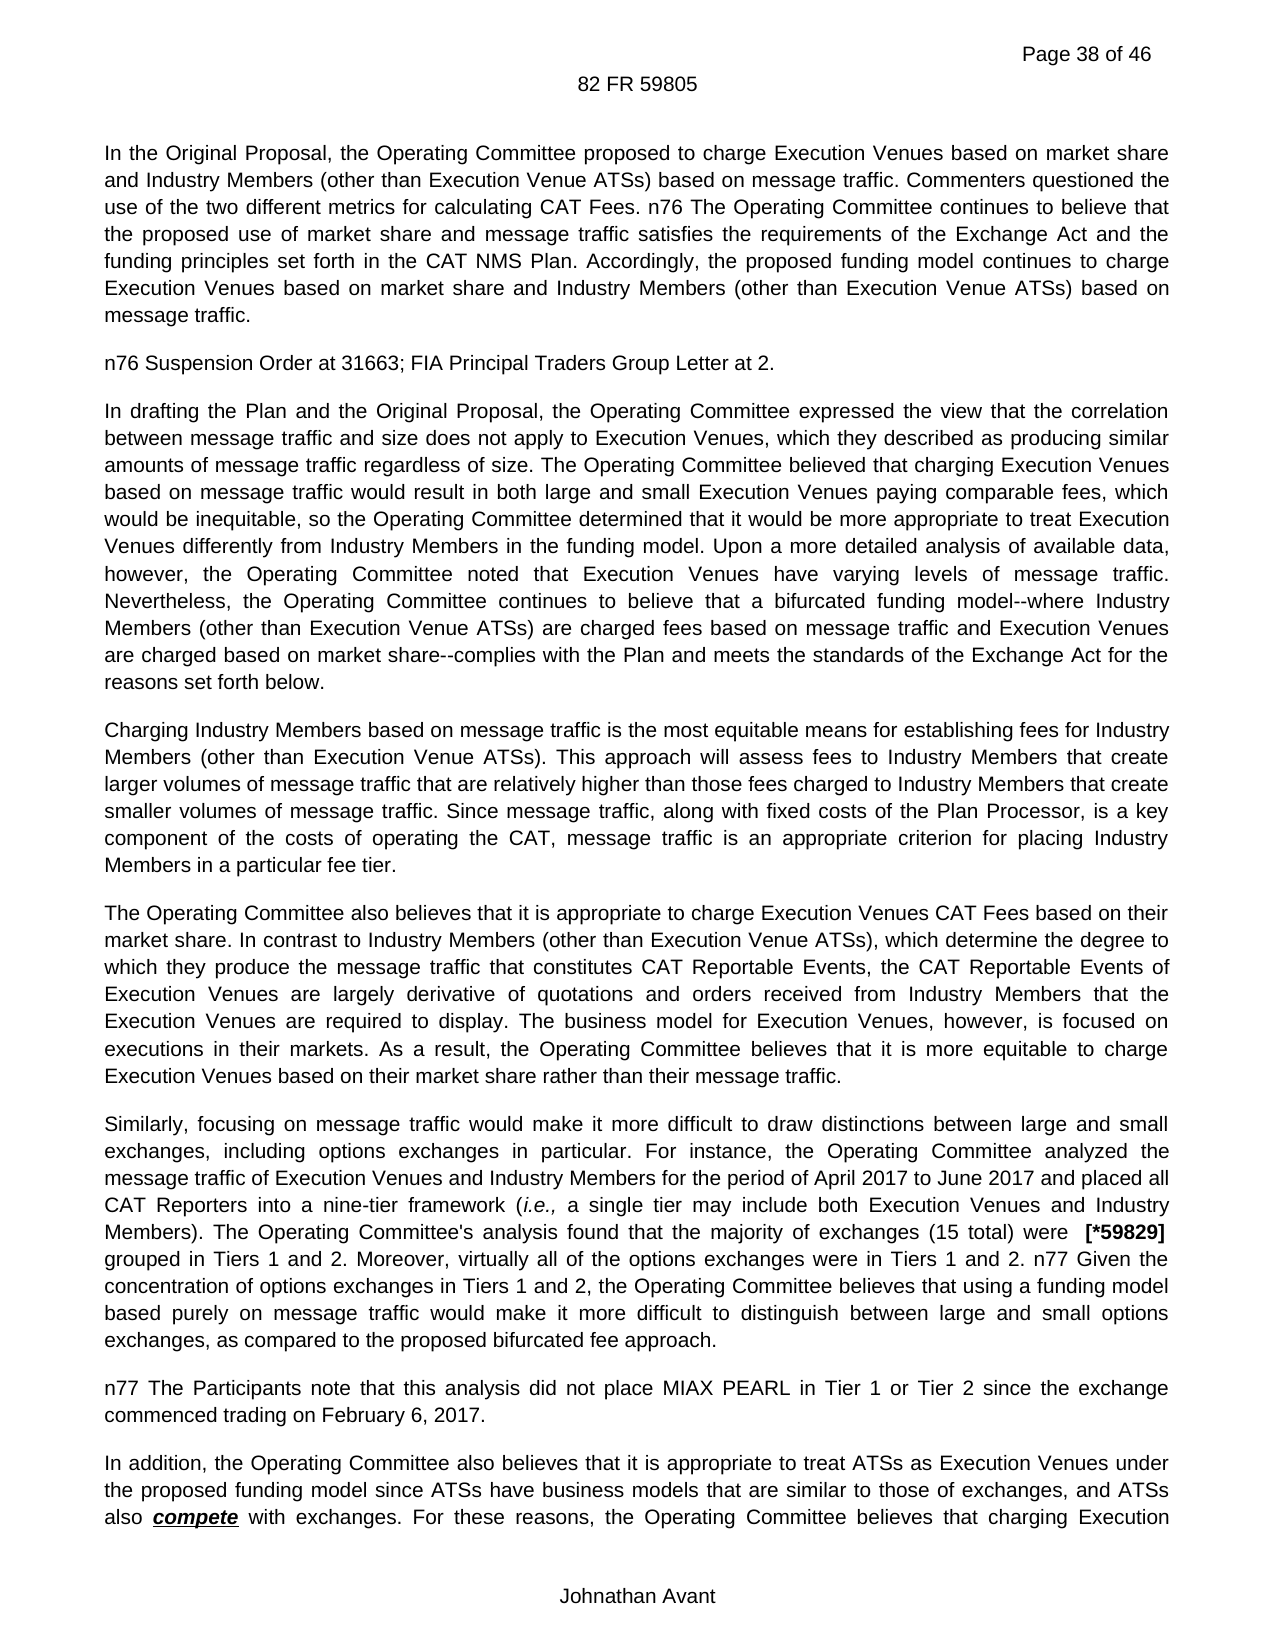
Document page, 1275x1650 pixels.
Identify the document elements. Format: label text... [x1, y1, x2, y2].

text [104, 1448, 1171, 1529]
text Similarly, focusing on message traffic would make it more difficult to draw distinctions between large and small exchanges, including options exchanges in particular. For instance, the Operating Committee analyzed the message traffic of Execution Venues and Industry Members for the period of April 2017 to June 2017 and placed all CAT Reporters into a nine-tier framework (i.e., a single tier may include both Execution Venues and Industry Members). The Operating Committee's analysis found that the majority of exchanges (15 total) were [*59829] grouped in Tiers 1 and 2. Moreover, virtually all of the options exchanges were in Tiers 1 and 2. n77 Given the concentration of options exchanges in Tiers 1 and 2, the Operating Committee believes that using a funding model based purely on message traffic would make it more difficult to distinguish between large and small options exchanges, as compared to the proposed bifurcated fee approach. [104, 1108, 1171, 1352]
text In the Original Proposal, the Operating Committee proposed to charge Execution Venues based on market share and Industry Members (other than Execution Venue ATSs) based on message traffic. Commenters questioned the use of the two different metrics for calculating CAT Fees. n76 The Operating Committee continues to believe that the proposed use of market share and message traffic satisfies the requirements of the Exchange Act and the funding principles set forth in the CAT NMS Plan. Accordingly, the proposed funding model continues to charge Execution Venues based on market share and Industry Members (other than Execution Venue ATSs) based on message traffic. [104, 137, 1171, 327]
text n77 The Participants note that this analysis did not place MIAX PEARL in Tier 1 or Tier 2 since the exchange commenced trading on February 6, 2017. [104, 1373, 1171, 1427]
text In drafting the Plan and the Original Proposal, the Operating Committee expressed the view that the correlation between message traffic and size does not apply to Execution Venues, which they described as producing similar amounts of message traffic regardless of size. The Operating Committee believed that charging Execution Venues based on message traffic would result in both large and small Execution Venues paying comparable fees, which would be inequitable, so the Operating Committee determined that it would be more appropriate to treat Execution Venues differently from Industry Members in the funding model. Upon a more detailed analysis of available data, however, the Operating Committee noted that Execution Venues have varying levels of message traffic. Nevertheless, the Operating Committee continues to believe that a bifurcated funding model--where Industry Members (other than Execution Venue ATSs) are charged fees based on message traffic and Execution Venues are charged based on market share--complies with the Plan and meets the standards of the Exchange Act for the reasons set forth below. [104, 396, 1171, 694]
text Charging Industry Members based on message traffic is the most equitable means for establishing fees for Industry Members (other than Execution Venue ATSs). This approach will assess fees to Industry Members that create larger volumes of message traffic that are relatively higher than those fees charged to Industry Members that create smaller volumes of message traffic. Since message traffic, along with fixed costs of the Plan Processor, is a key component of the costs of operating the CAT, message traffic is an appropriate criterion for placing Industry Members in a particular fee tier. [104, 714, 1171, 877]
text The Operating Committee also believes that it is appropriate to charge Execution Venues CAT Fees based on their market share. In contrast to Industry Members (other than Execution Venue ATSs), which determine the degree to which they produce the message traffic that constitutes CAT Reportable Events, the CAT Reportable Events of Execution Venues are largely derivative of quotations and orders received from Industry Members that the Execution Venues are required to display. The business model for Execution Venues, however, is focused on executions in their markets. As a result, the Operating Committee believes that it is more equitable to charge Execution Venues based on their market share rather than their message traffic. [104, 898, 1171, 1087]
text n76 Suspension Order at 31663; FIA Principal Traders Group Letter at 2. [104, 348, 1171, 375]
